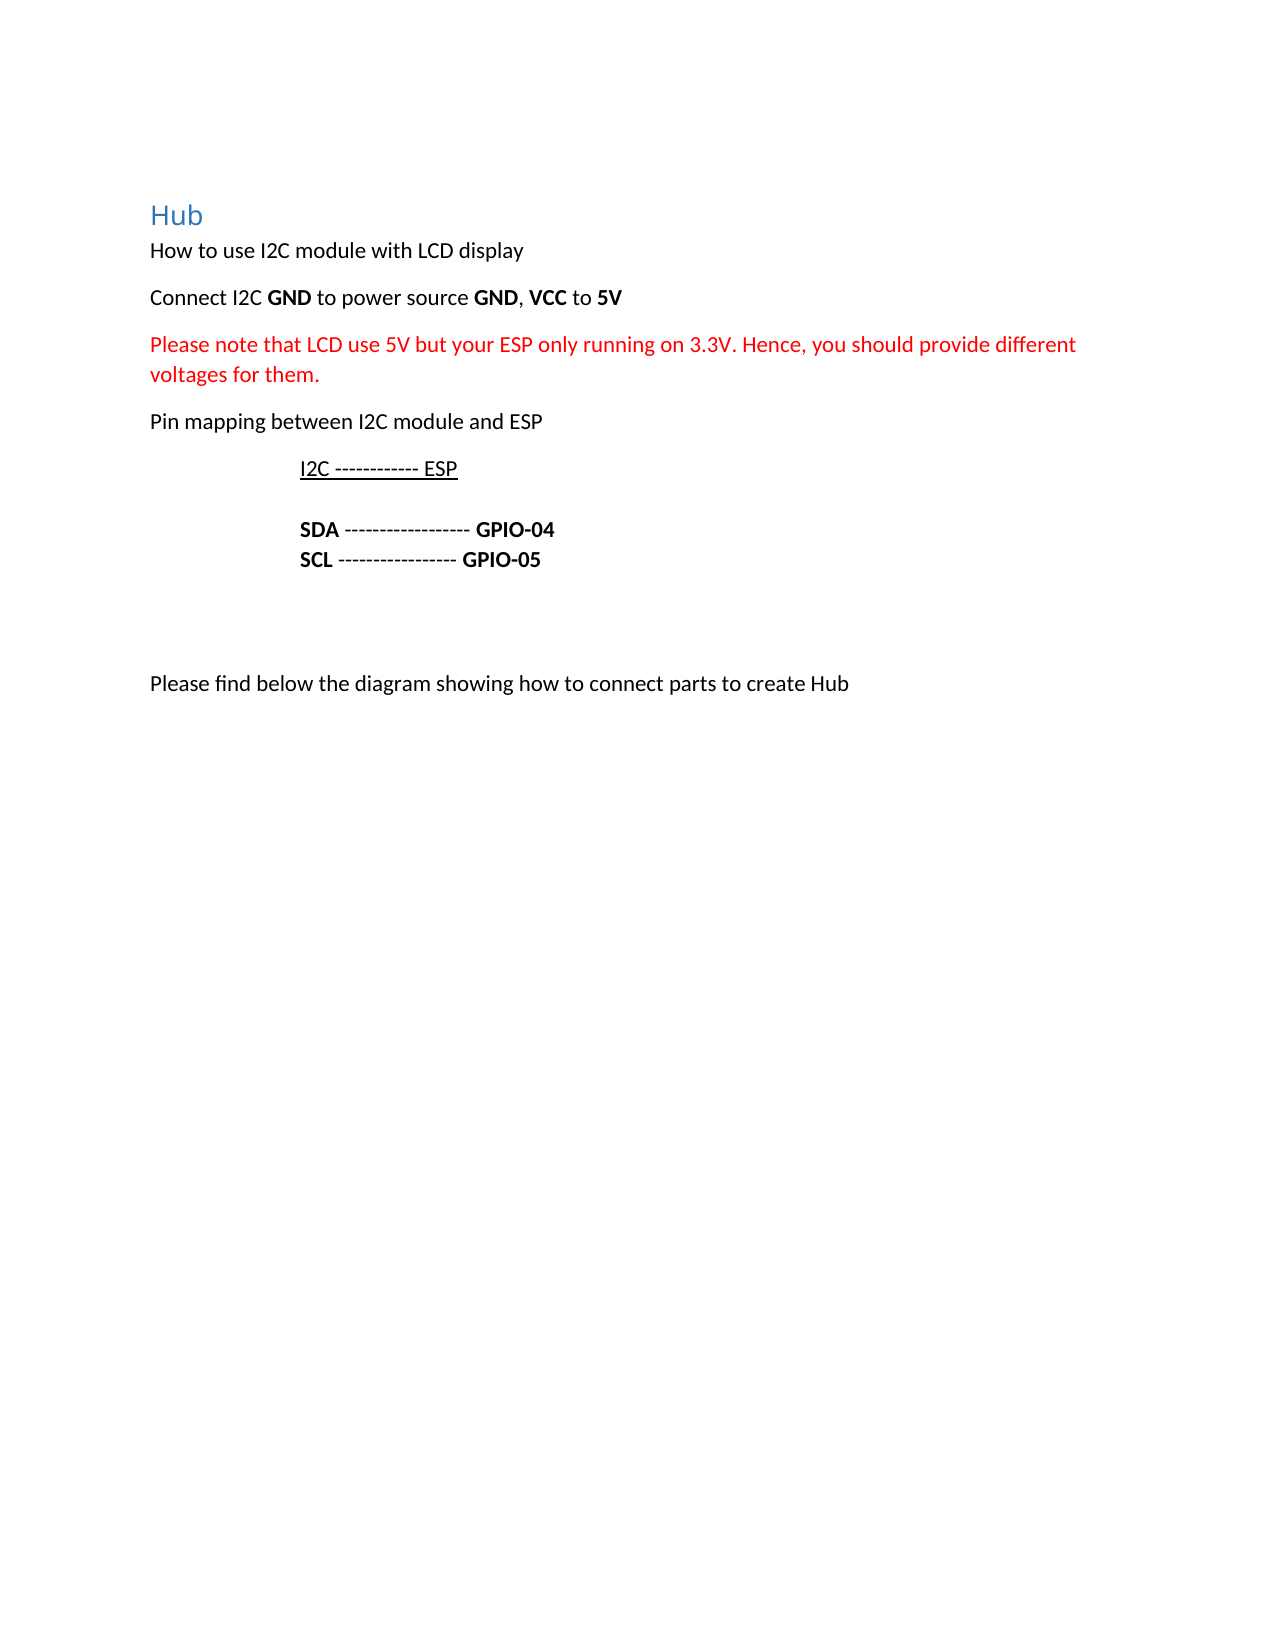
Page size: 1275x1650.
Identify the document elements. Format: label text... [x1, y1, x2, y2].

list SDA ------------------ GPIO-04 [300, 515, 1125, 543]
text Please note that LCD use 5V but your ESP only running on 3.3V. Hence, you should provide different voltages for them. [150, 330, 1125, 389]
text How to use I2C module with LCD display [150, 237, 1125, 265]
text Connect I2C GND to power source GND, VCC to 5V [150, 283, 1125, 312]
list SCL ----------------- GPIO-05 [300, 545, 1125, 573]
list I2C ------------ ESP [300, 454, 1125, 482]
text Pin mapping between I2C module and ESP [150, 407, 1125, 436]
text Please find below the diagram showing how to connect parts to create Hub [150, 669, 1125, 697]
subtitle Hub [150, 197, 1125, 234]
